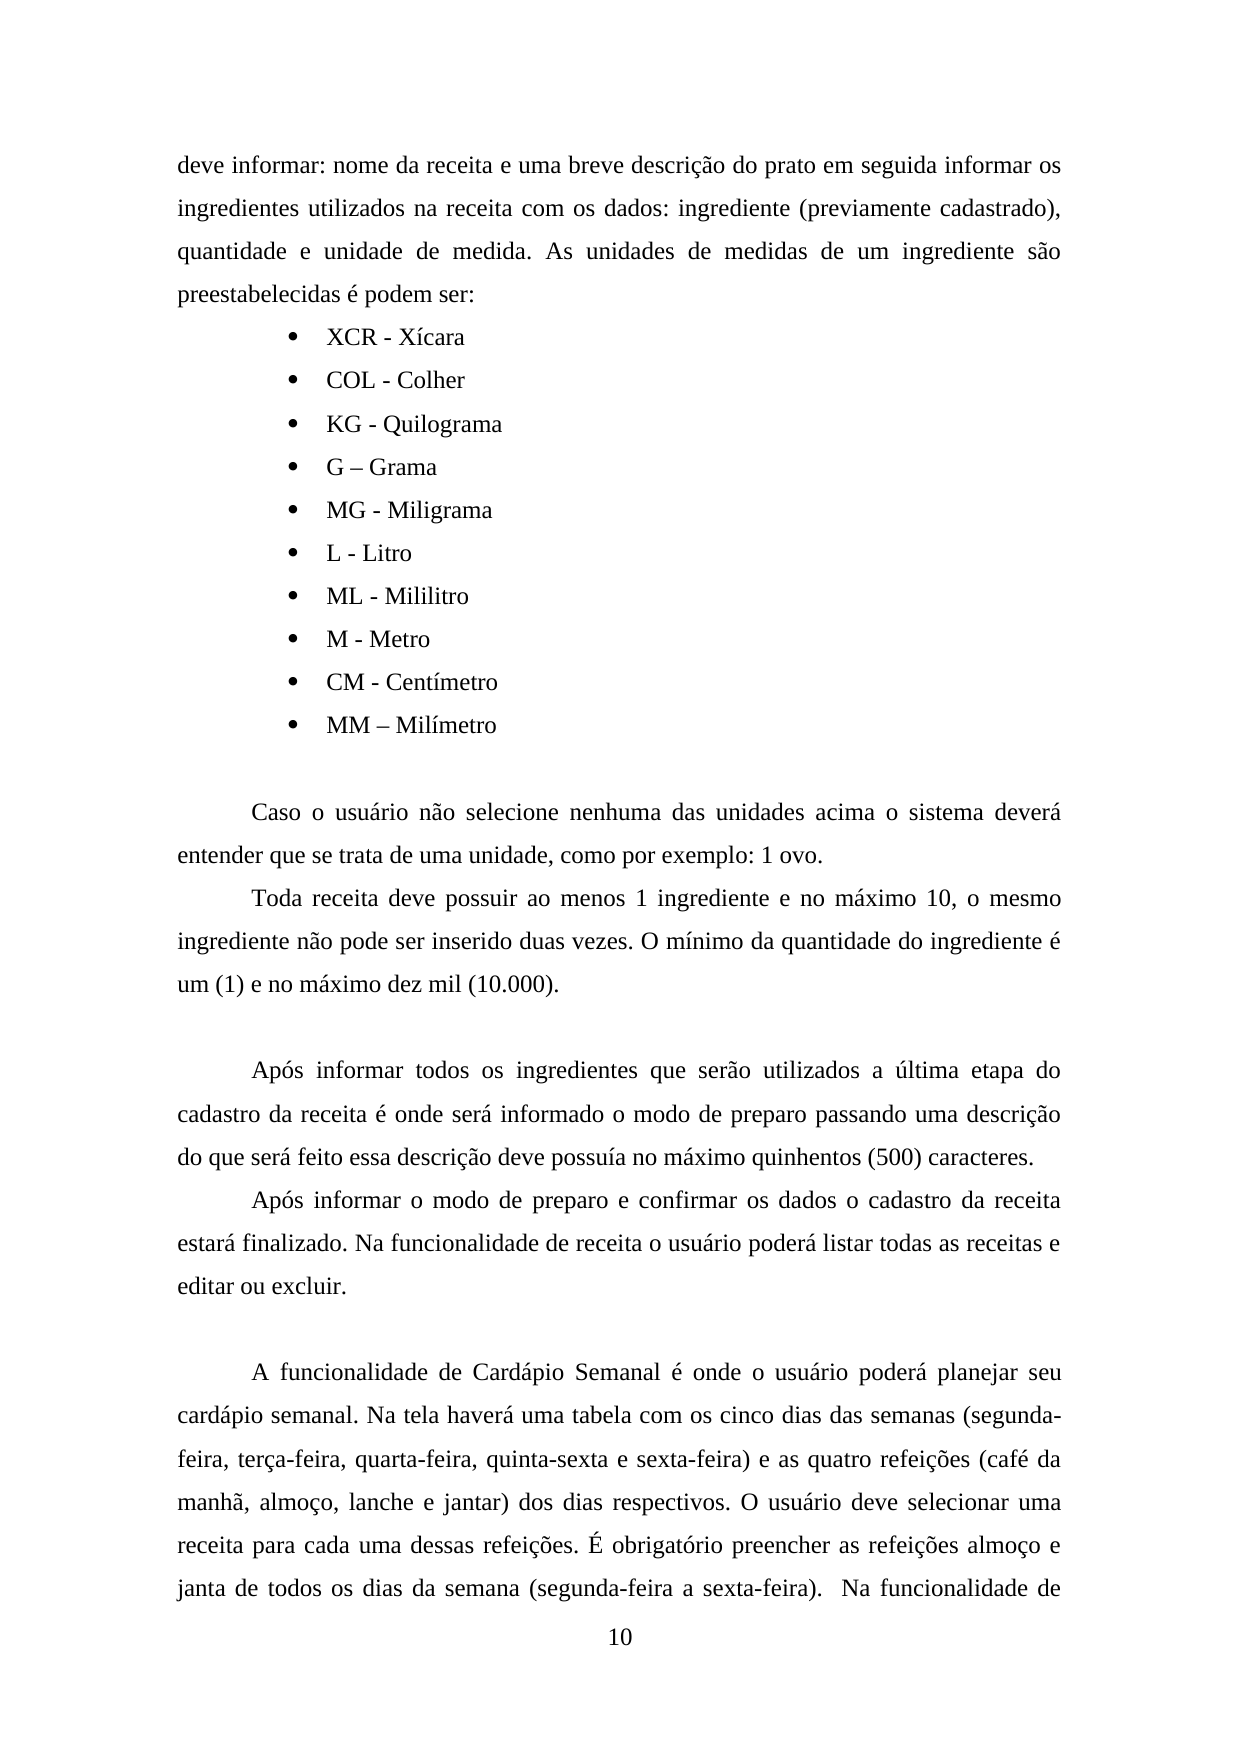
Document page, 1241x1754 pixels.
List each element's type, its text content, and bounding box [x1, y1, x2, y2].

list KG - Quilograma [288, 409, 1062, 437]
list ML - Mililitro [288, 581, 1062, 610]
list COL - Colher [288, 366, 1062, 394]
text Caso o usuário não selecione nenhuma das unidades acima o sistema deverá entender que se trata de uma unidade, como por exemplo: 1 ovo. [177, 797, 1062, 869]
list G – Grama [288, 452, 1062, 481]
list MM – Milímetro [288, 711, 1062, 739]
list L - Litro [288, 538, 1062, 567]
text Toda receita deve possuir ao menos 1 ingrediente e no máximo 10, o mesmo ingrediente não pode ser inserido duas vezes. O mínimo da quantidade do ingrediente é um (1) e no máximo dez mil (10.000). [177, 883, 1062, 998]
list XCR - Xícara [288, 322, 1062, 351]
text Após informar o modo de preparo e confirmar os dados o cadastro da receita estará finalizado. Na funcionalidade de receita o usuário poderá listar todas as receitas e editar ou excluir. [177, 1185, 1062, 1300]
text Após informar todos os ingredientes que serão utilizados a última etapa do cadastro da receita é onde será informado o modo de preparo passando uma descrição do que será feito essa descrição deve possuía no máximo quinhentos (500) caracteres. [177, 1056, 1062, 1171]
list MG - Miligrama [288, 495, 1062, 524]
list M - Metro [288, 624, 1062, 653]
list CM - Centímetro [288, 667, 1062, 696]
